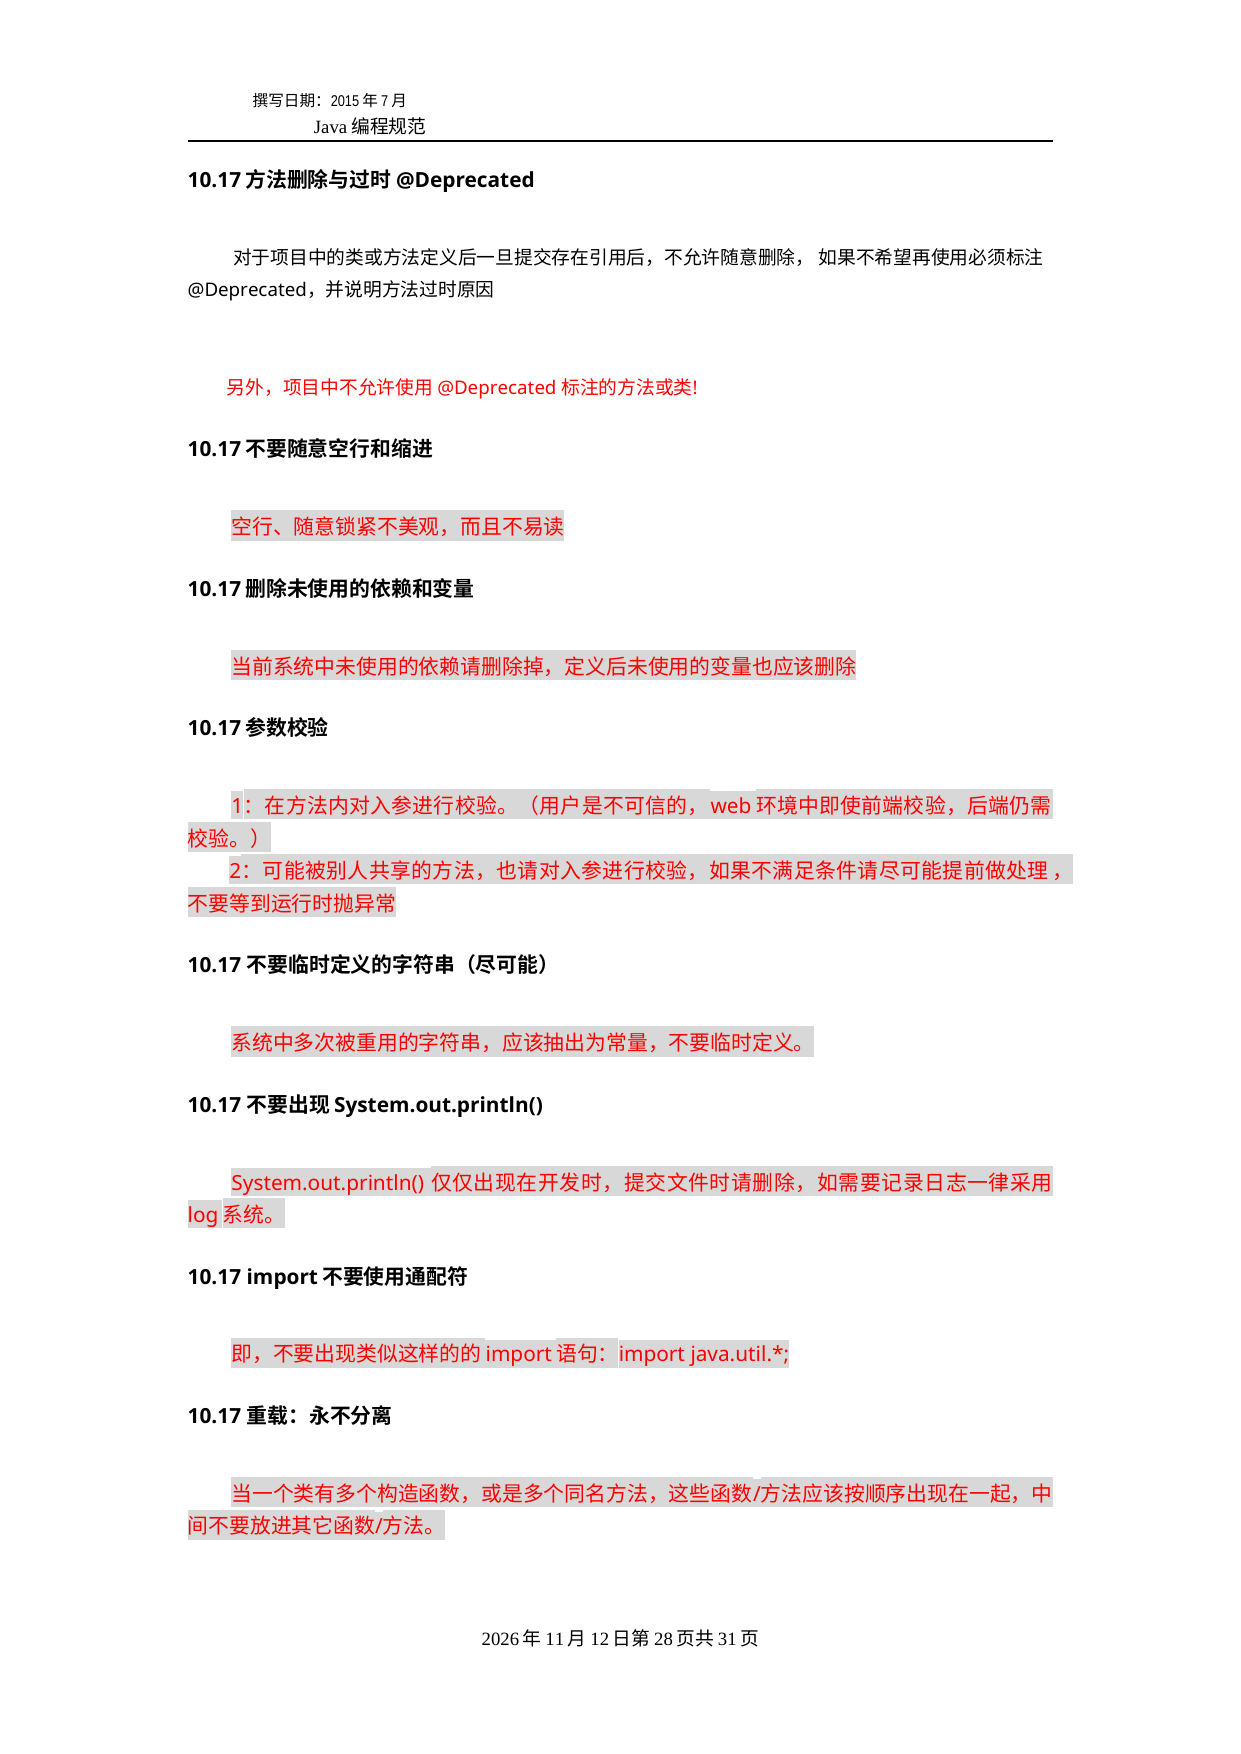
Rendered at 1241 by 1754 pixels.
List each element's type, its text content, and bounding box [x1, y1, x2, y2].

text 当一个类有多个构造函数，或是多个同名方法，这些函数/方法应该按顺序出现在一起，中间不要放进其它函数/方法。 [187, 1476, 1053, 1541]
subtitle 10.17 不要临时定义的字符串（尽可能） [187, 947, 1053, 980]
text 系统中多次被重用的字符串，应该抽出为常量，不要临时定义。 [187, 1025, 1053, 1058]
text 2：可能被别人共享的方法，也请对入参进行校验，如果不满足条件请尽可能提前做处理，不要等到运行时抛异常 [187, 853, 1053, 918]
text 另外，项目中不允许使用 @Deprecated 标注的方法或类! [187, 370, 1053, 402]
text 当前系统中未使用的依赖请删除掉，定义后未使用的变量也应该删除 [187, 649, 1053, 681]
subtitle 10.17 不要出现System.out.println() [187, 1087, 1053, 1119]
subtitle 10.17 重载：永不分离 [187, 1398, 1053, 1431]
subtitle 10.17不要随意空行和缩进 [187, 431, 1053, 464]
subtitle 10.17 import不要使用通配符 [187, 1259, 1053, 1291]
subtitle 10.17参数校验 [187, 710, 1053, 743]
subtitle 10.17删除未使用的依赖和变量 [187, 571, 1053, 603]
text 1：在方法内对入参进行校验。（用户是不可信的，web环境中即使前端校验，后端仍需校验。） [187, 788, 1053, 853]
text 对于项目中的类或方法定义后一旦提交存在引用后，不允许随意删除， 如果不希望再使用必须标注 @Deprecated，并说明方法过时原因 [187, 240, 1053, 305]
subtitle 10.17方法删除与过时 @Deprecated [187, 162, 1053, 194]
text System.out.println() 仅仅出现在开发时，提交文件时请删除，如需要记录日志一律采用log系统。 [187, 1165, 1053, 1230]
text 即，不要出现类似这样的的import语句：import java.util.*; [187, 1337, 1053, 1369]
text 空行、随意锁紧不美观，而且不易读 [187, 509, 1053, 542]
